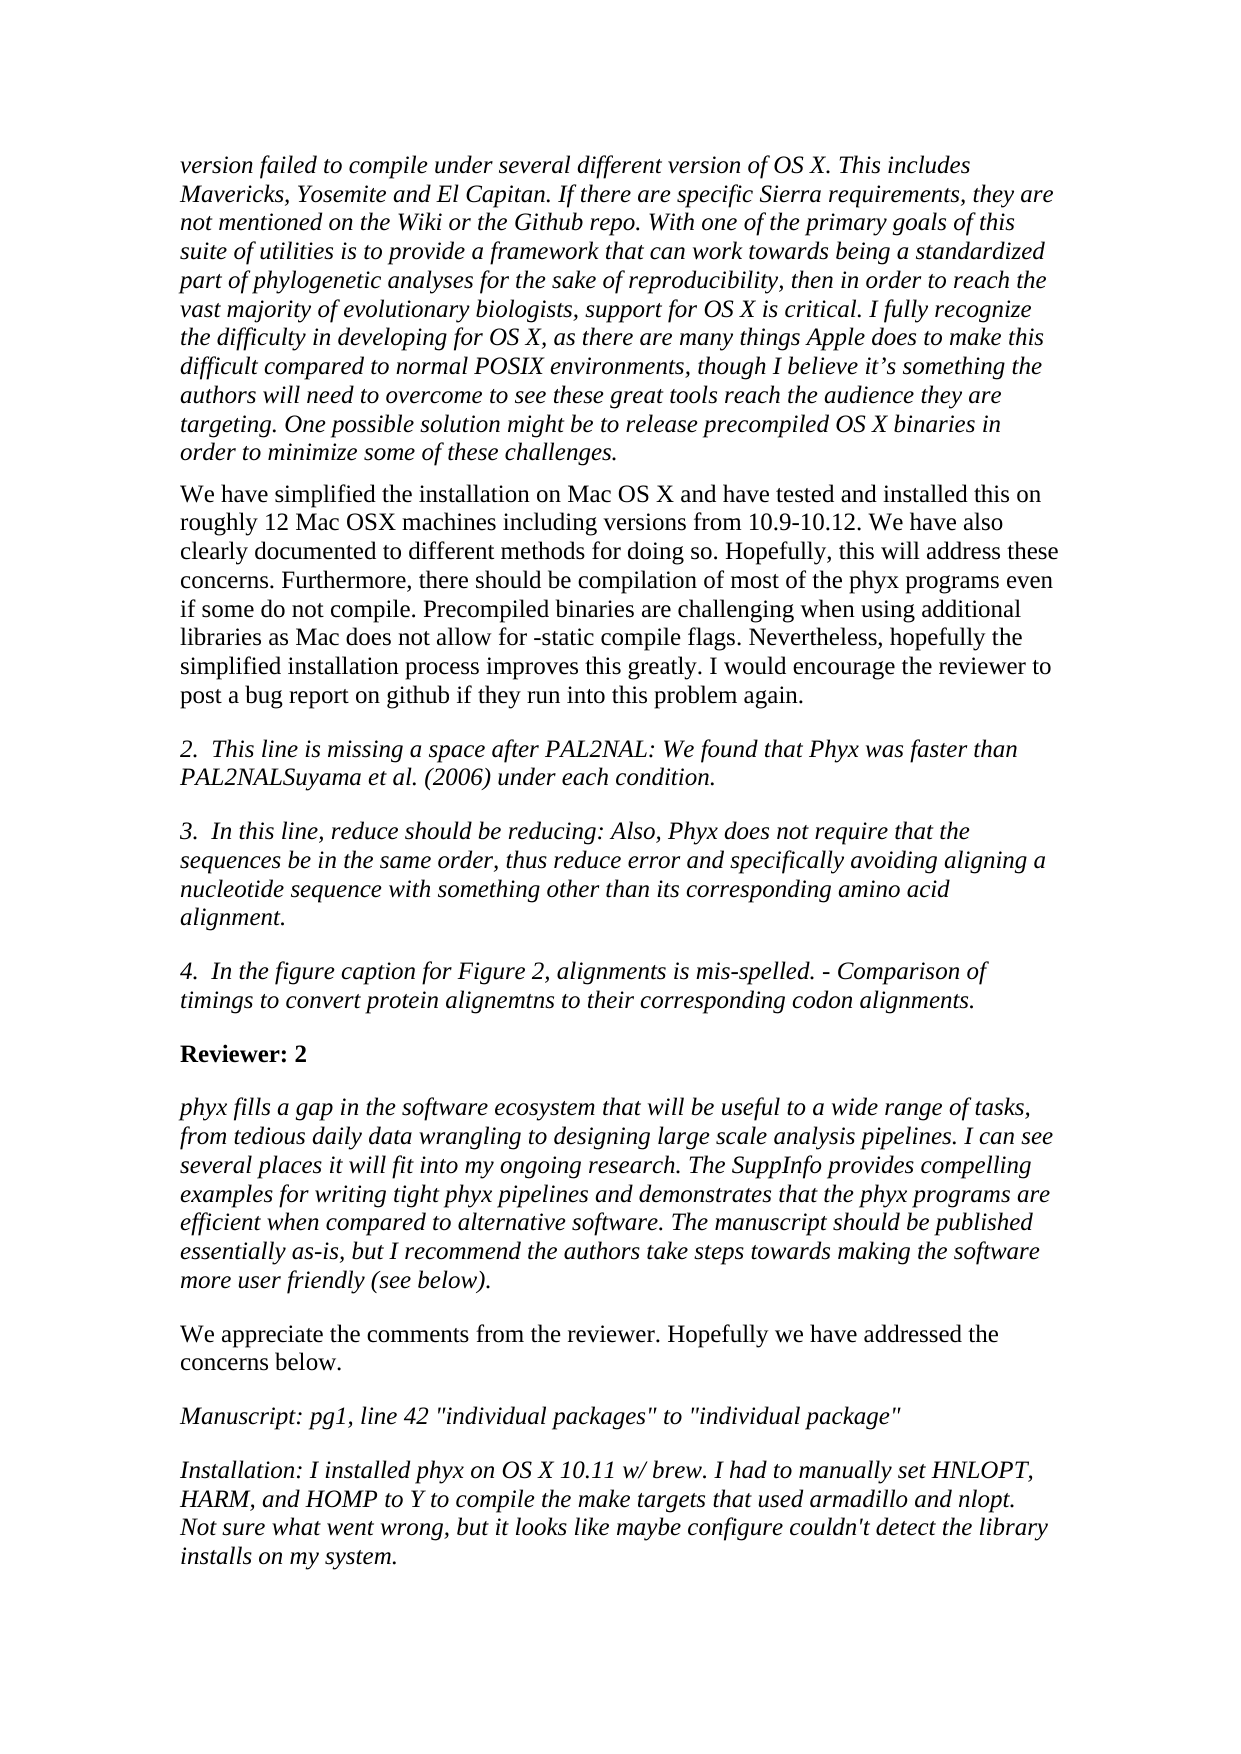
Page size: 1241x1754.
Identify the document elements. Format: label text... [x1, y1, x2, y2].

text 4. In the figure caption for Figure 2, alignments is mis-spelled. - Comparison of timings to convert protein alignemtns to their corresponding codon alignments. [180, 956, 1060, 1014]
text We appreciate the comments from the reviewer. Hopefully we have addressed the concerns below. [180, 1319, 1060, 1376]
text We have simplified the installation on Mac OS X and have tested and installed this on roughly 12 Mac OSX machines including versions from 10.9-10.12. We have also clearly documented to different methods for doing so. Hopefully, this will address these concerns. Furthermore, there should be compilation of most of the phyx programs even if some do not compile. Precompiled binaries are challenging when using additional libraries as Mac does not allow for -static compile flags. Nevertheless, hopefully the simplified installation process improves this greatly. I would encourage the reviewer to post a bug report on github if they run into this problem again. [180, 479, 1060, 709]
text Reviewer: 2 [180, 1039, 1060, 1067]
text 3. In this line, reduce should be reducing: Also, Phyx does not require that the sequences be in the same order, thus reduce error and specifically avoiding aligning a nucleotide sequence with something other than its corresponding amino acid alignment. [180, 816, 1060, 931]
text 2. This line is missing a space after PAL2NAL: We found that Phyx was faster than PAL2NALSuyama et al. (2006) under each condition. [180, 734, 1060, 791]
text phyx fills a gap in the software ecosystem that will be useful to a wide range of tasks, from tedious daily data wrangling to designing large scale analysis pipelines. I can see several places it will fit into my ongoing research. The SuppInfo provides compelling examples for writing tight phyx pipelines and demonstrates that the phyx programs are efficient when compared to alternative software. The manuscript should be published essentially as-is, but I recommend the authors take steps towards making the software more user friendly (see below). [180, 1092, 1060, 1294]
text Manuscript: pg1, line 42 "individual packages" to "individual package" [180, 1401, 1060, 1430]
